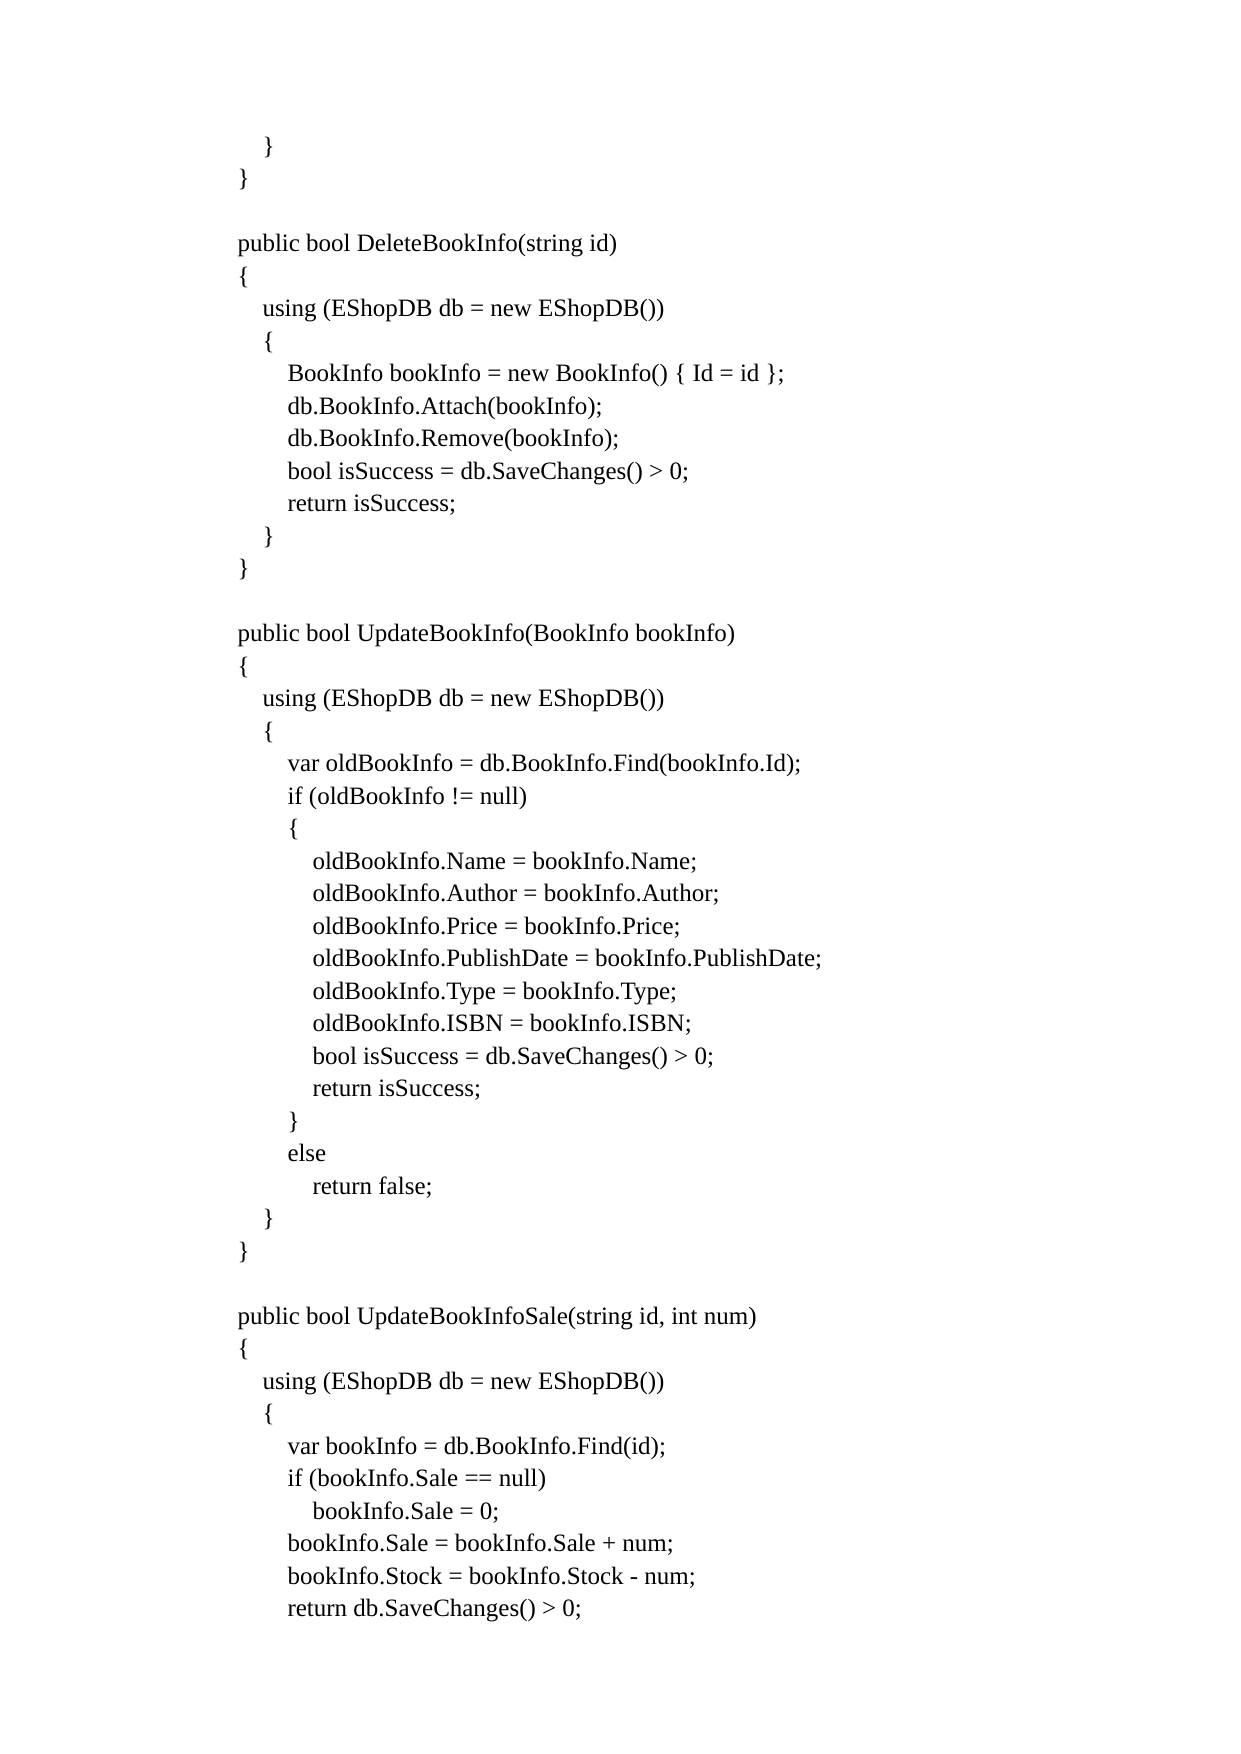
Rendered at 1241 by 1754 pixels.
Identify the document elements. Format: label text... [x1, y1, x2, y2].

text { [187, 812, 1053, 844]
text using (EShopDB db = new EShopDB()) [187, 682, 1053, 714]
text oldBookInfo.Author = bookInfo.Author; [187, 877, 1053, 909]
text return isSuccess; [187, 1072, 1053, 1104]
text using (EShopDB db = new EShopDB()) [187, 292, 1053, 324]
text return false; [187, 1169, 1053, 1202]
text } [187, 129, 1053, 162]
text } [187, 552, 1053, 584]
text } [187, 1234, 1053, 1267]
text return isSuccess; [187, 487, 1053, 519]
text if (bookInfo.Sale == null) [187, 1462, 1053, 1494]
text bookInfo.Sale = 0; [187, 1494, 1053, 1527]
text using (EShopDB db = new EShopDB()) [187, 1364, 1053, 1397]
text oldBookInfo.Name = bookInfo.Name; [187, 844, 1053, 877]
text else [187, 1137, 1053, 1169]
text } [187, 519, 1053, 552]
text public bool UpdateBookInfo(BookInfo bookInfo) [187, 617, 1053, 649]
text BookInfo bookInfo = new BookInfo() { Id = id }; [187, 357, 1053, 389]
text oldBookInfo.Price = bookInfo.Price; [187, 909, 1053, 942]
text return db.SaveChanges() > 0; [187, 1592, 1053, 1624]
text db.BookInfo.Remove(bookInfo); [187, 422, 1053, 454]
text { [187, 714, 1053, 747]
text var bookInfo = db.BookInfo.Find(id); [187, 1429, 1053, 1462]
text } [187, 162, 1053, 194]
text } [187, 1202, 1053, 1234]
text var oldBookInfo = db.BookInfo.Find(bookInfo.Id); [187, 747, 1053, 779]
text oldBookInfo.ISBN = bookInfo.ISBN; [187, 1007, 1053, 1039]
text { [187, 1397, 1053, 1429]
text bool isSuccess = db.SaveChanges() > 0; [187, 1039, 1053, 1072]
text bool isSuccess = db.SaveChanges() > 0; [187, 454, 1053, 487]
text { [187, 324, 1053, 357]
text { [187, 649, 1053, 682]
text public bool UpdateBookInfoSale(string id, int num) [187, 1299, 1053, 1332]
text { [187, 259, 1053, 292]
text oldBookInfo.Type = bookInfo.Type; [187, 974, 1053, 1007]
text bookInfo.Stock = bookInfo.Stock - num; [187, 1559, 1053, 1592]
text oldBookInfo.PublishDate = bookInfo.PublishDate; [187, 942, 1053, 974]
text } [187, 1104, 1053, 1137]
text { [187, 1332, 1053, 1364]
text public bool DeleteBookInfo(string id) [187, 227, 1053, 259]
text db.BookInfo.Attach(bookInfo); [187, 389, 1053, 422]
text if (oldBookInfo != null) [187, 779, 1053, 812]
text bookInfo.Sale = bookInfo.Sale + num; [187, 1527, 1053, 1559]
